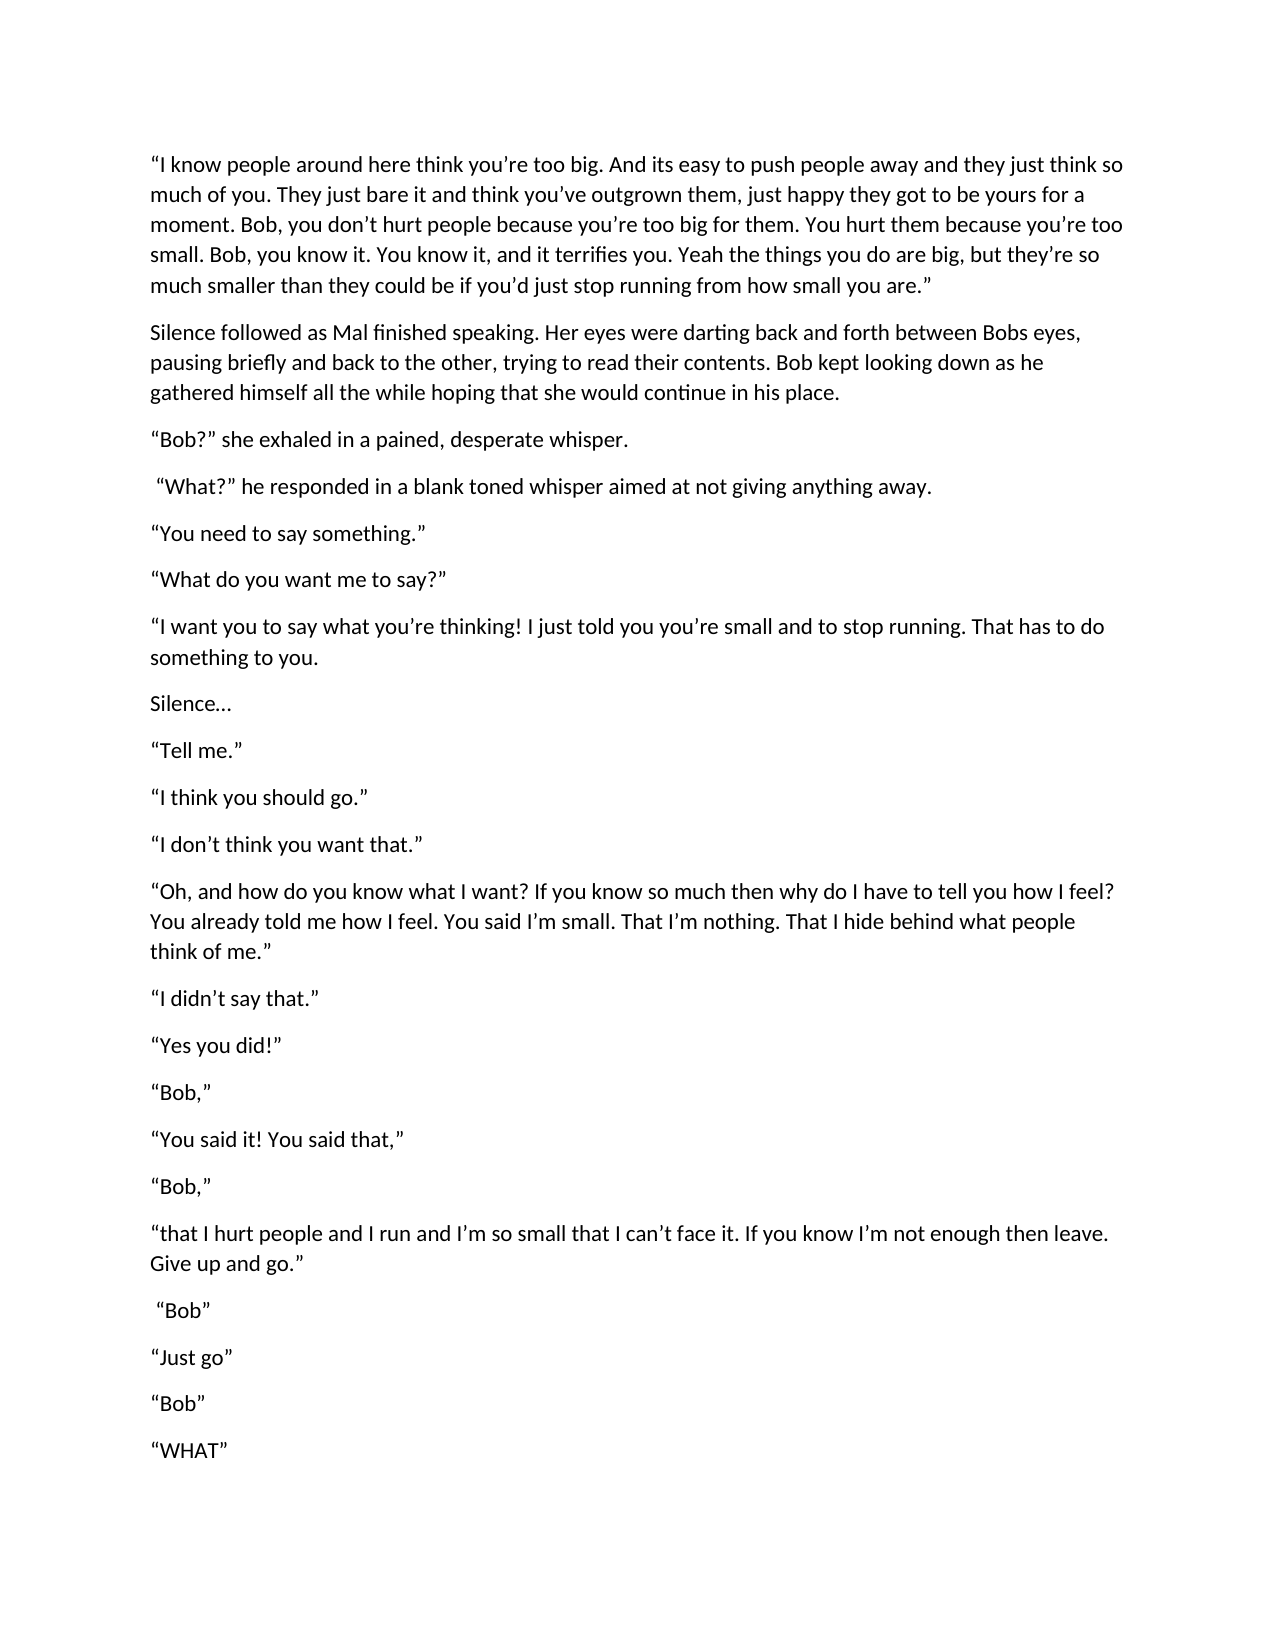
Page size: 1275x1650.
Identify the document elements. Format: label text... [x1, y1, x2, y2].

text “I think you should go.” [150, 783, 1125, 811]
text “Bob,” [150, 1078, 1125, 1106]
text “Bob?” she exhaled in a pained, desperate whisper. [150, 425, 1125, 453]
text “WHAT” [150, 1436, 1125, 1464]
text Silence… [150, 689, 1125, 718]
text “You said it! You said that,” [150, 1125, 1125, 1153]
text “Tell me.” [150, 736, 1125, 764]
text “Yes you did!” [150, 1031, 1125, 1059]
text “I know people around here think you’re too big. And its easy to push people away and they just think so much of you. They just bare it and think you’ve outgrown them, just happy they got to be yours for a moment. Bob, you don’t hurt people because you’re too big for them. You hurt them because you’re too small. Bob, you know it. You know it, and it terrifies you. Yeah the things you do are big, but they’re so much smaller than they could be if you’d just stop running from how small you are.” [150, 150, 1125, 299]
text “Bob” [150, 1296, 1125, 1324]
text “I didn’t say that.” [150, 984, 1125, 1012]
text “Bob” [150, 1389, 1125, 1418]
text “You need to say something.” [150, 519, 1125, 547]
text “Just go” [150, 1343, 1125, 1371]
text Silence followed as Mal finished speaking. Her eyes were darting back and forth between Bobs eyes, pausing briefly and back to the other, trying to read their contents. Bob kept looking down as he gathered himself all the while hoping that she would continue in his place. [150, 318, 1125, 406]
text “Oh, and how do you know what I want? If you know so much then why do I have to tell you how I feel? You already told me how I feel. You said I’m small. That I’m nothing. That I hide behind what people think of me.” [150, 877, 1125, 966]
text “that I hurt people and I run and I’m so small that I can’t face it. If you know I’m not enough then leave. Give up and go.” [150, 1219, 1125, 1277]
text “What?” he responded in a blank toned whisper aimed at not giving anything away. [150, 472, 1125, 500]
text “I don’t think you want that.” [150, 830, 1125, 858]
text “What do you want me to say?” [150, 566, 1125, 594]
text “I want you to say what you’re thinking! I just told you you’re small and to stop running. That has to do something to you. [150, 612, 1125, 671]
text “Bob,” [150, 1172, 1125, 1200]
